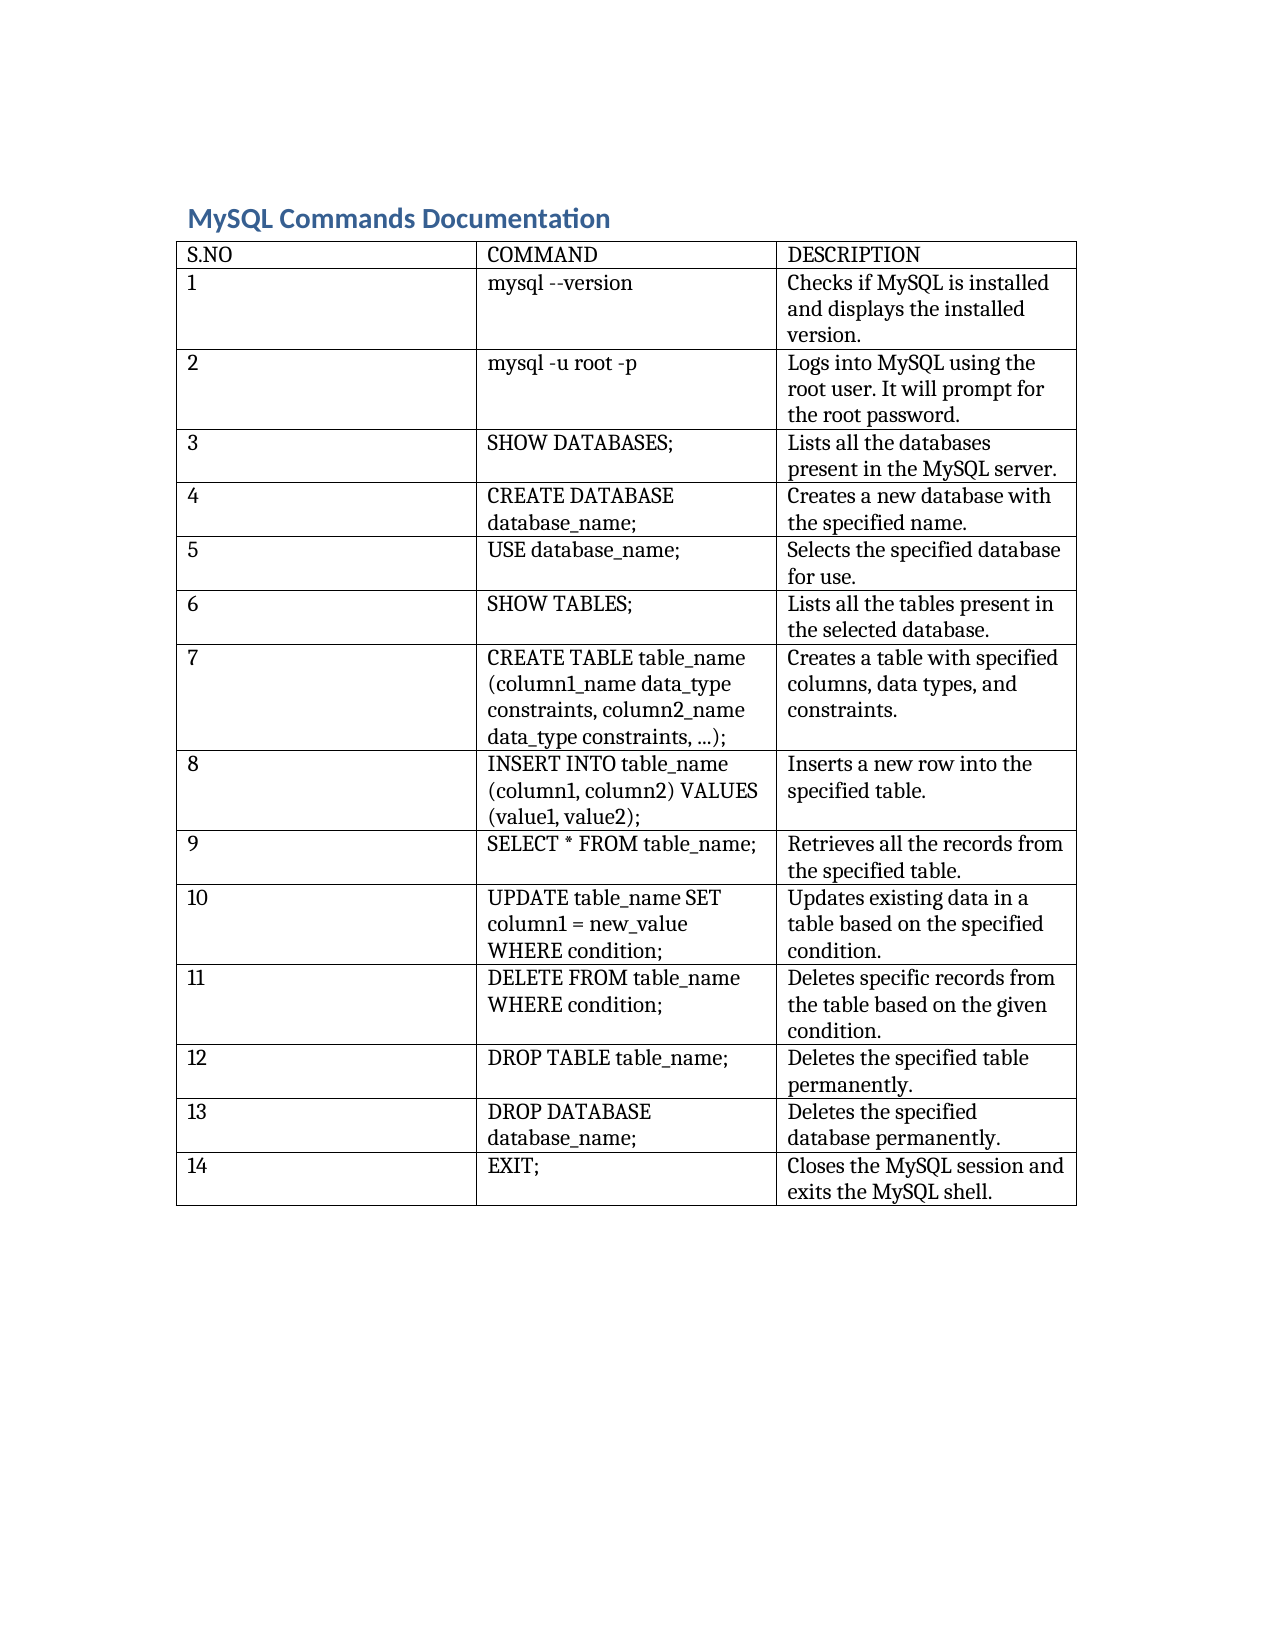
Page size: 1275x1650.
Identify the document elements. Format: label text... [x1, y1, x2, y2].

table_cell Lists all the databases present in the MySQL server. [777, 430, 1076, 482]
table_cell Selects the specified database for use. [777, 537, 1076, 590]
table_cell EXIT; [477, 1153, 776, 1205]
table_cell Inserts a new row into the specified table. [777, 751, 1076, 830]
table_cell 6 [177, 591, 476, 643]
table_header S.NO [177, 242, 476, 268]
table_cell Logs into MySQL using the root user. It will prompt for the root password. [777, 350, 1076, 428]
table_cell Checks if MySQL is installed and displays the installed version. [777, 269, 1076, 348]
table_header DESCRIPTION [777, 242, 1076, 268]
table_cell CREATE DATABASE database_name; [477, 483, 776, 536]
table_cell SHOW TABLES; [477, 591, 776, 643]
table_cell 11 [177, 965, 476, 1044]
table_cell 14 [177, 1153, 476, 1205]
table_cell Updates existing data in a table based on the specified condition. [777, 885, 1076, 964]
table_cell 12 [177, 1045, 476, 1098]
table_cell Deletes specific records from the table based on the given condition. [777, 965, 1076, 1044]
table_cell Lists all the tables present in the selected database. [777, 591, 1076, 643]
table_cell Creates a table with specified columns, data types, and constraints. [777, 645, 1076, 750]
table_cell 8 [177, 751, 476, 830]
table_cell mysql -u root -p [477, 350, 776, 428]
table_cell INSERT INTO table_name (column1, column2) VALUES (value1, value2); [477, 751, 776, 830]
table_cell Deletes the specified database permanently. [777, 1099, 1076, 1152]
table_cell CREATE TABLE table_name (column1_name data_type constraints, column2_name data_type constraints, ...); [477, 645, 776, 750]
table_cell mysql --version [477, 269, 776, 348]
table_cell DELETE FROM table_name WHERE condition; [477, 965, 776, 1044]
table_cell Retrieves all the records from the specified table. [777, 831, 1076, 884]
table_cell 5 [177, 537, 476, 590]
table_header COMMAND [477, 242, 776, 268]
table_cell SELECT * FROM table_name; [477, 831, 776, 884]
table_cell SHOW DATABASES; [477, 430, 776, 482]
table_cell 9 [177, 831, 476, 884]
table_cell 10 [177, 885, 476, 964]
table_cell Deletes the specified table permanently. [777, 1045, 1076, 1098]
table_cell 13 [177, 1099, 476, 1152]
table_cell DROP DATABASE database_name; [477, 1099, 776, 1152]
table_cell 4 [177, 483, 476, 536]
table_cell 1 [177, 269, 476, 348]
table_cell DROP TABLE table_name; [477, 1045, 776, 1098]
table_cell USE database_name; [477, 537, 776, 590]
subtitle MySQL Commands Documentation [187, 200, 1087, 236]
table_cell Creates a new database with the specified name. [777, 483, 1076, 536]
table_cell Closes the MySQL session and exits the MySQL shell. [777, 1153, 1076, 1205]
table_cell 3 [177, 430, 476, 482]
table_cell UPDATE table_name SET column1 = new_value WHERE condition; [477, 885, 776, 964]
table_cell 7 [177, 645, 476, 750]
table_cell 2 [177, 350, 476, 428]
